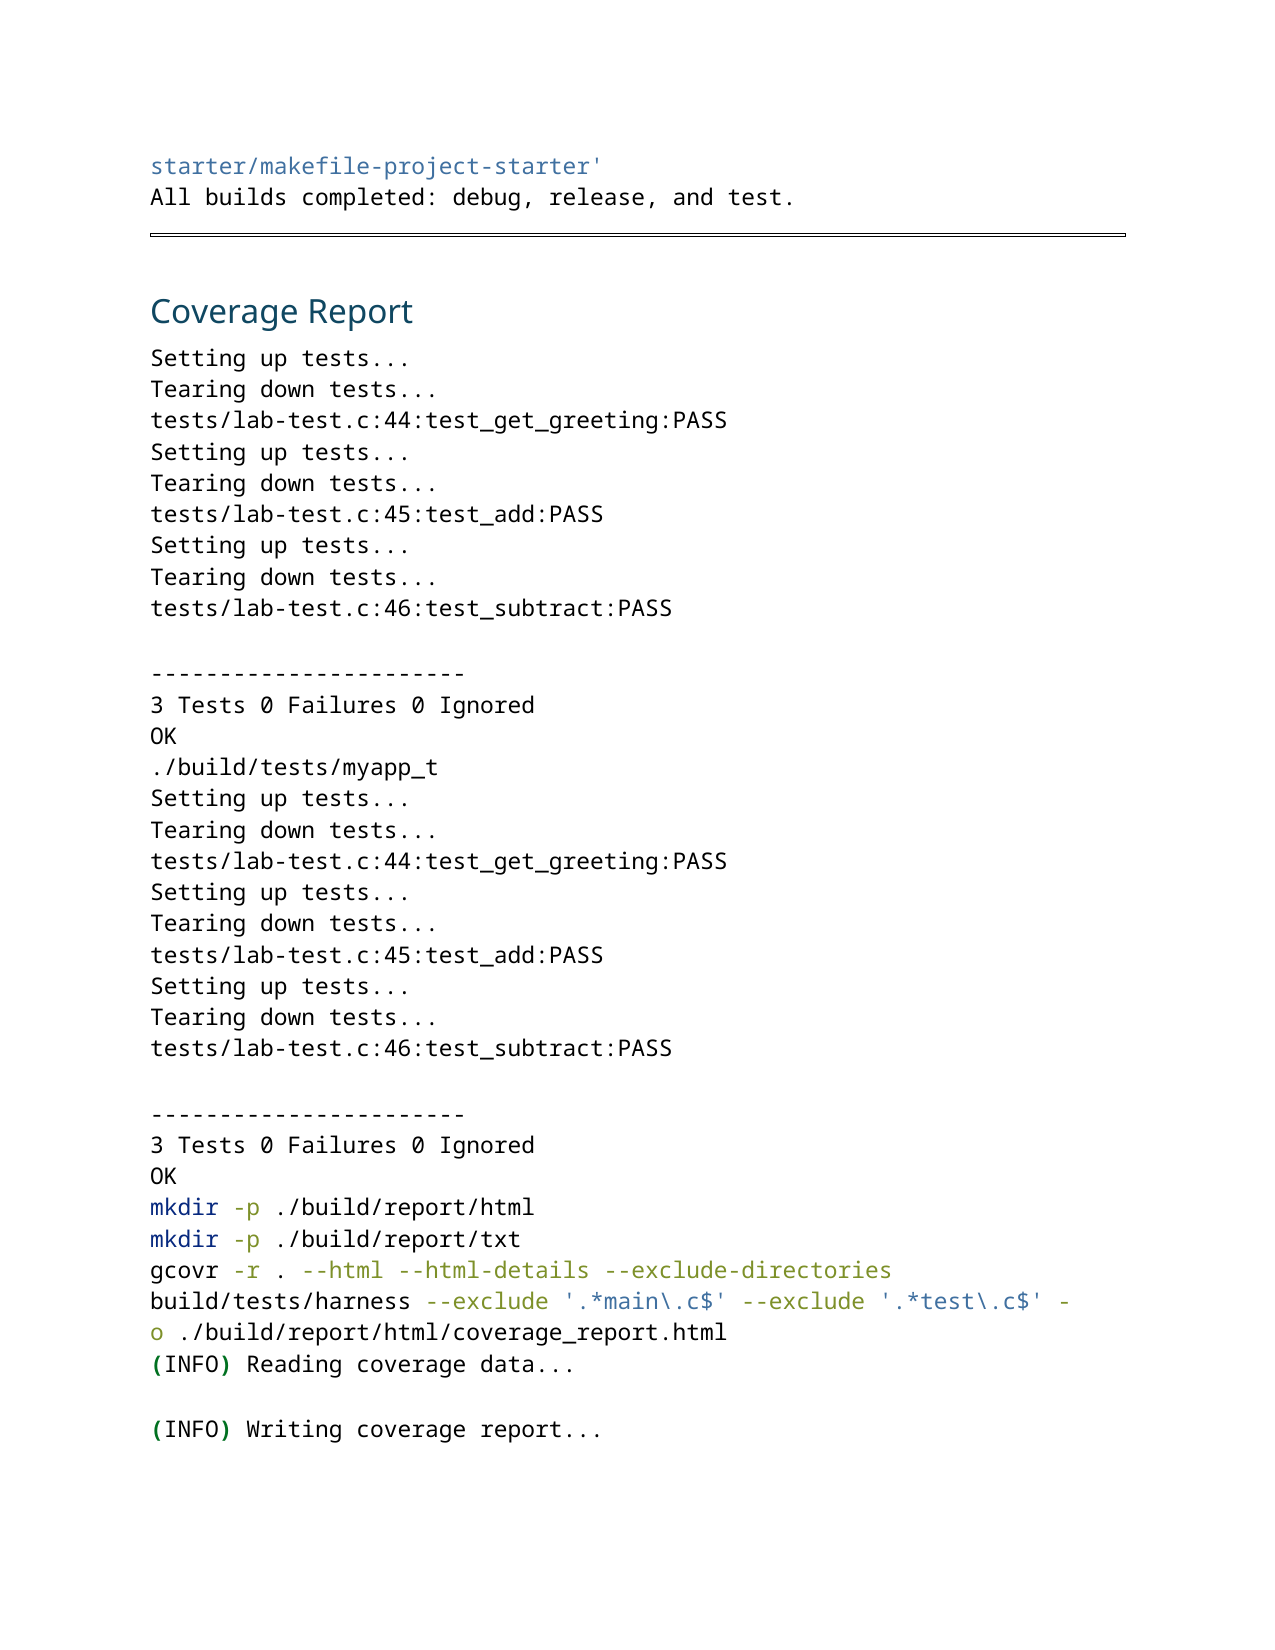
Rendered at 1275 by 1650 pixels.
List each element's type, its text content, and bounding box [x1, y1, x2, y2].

subtitle Coverage Report [150, 288, 1125, 334]
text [150, 342, 1125, 1478]
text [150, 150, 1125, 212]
